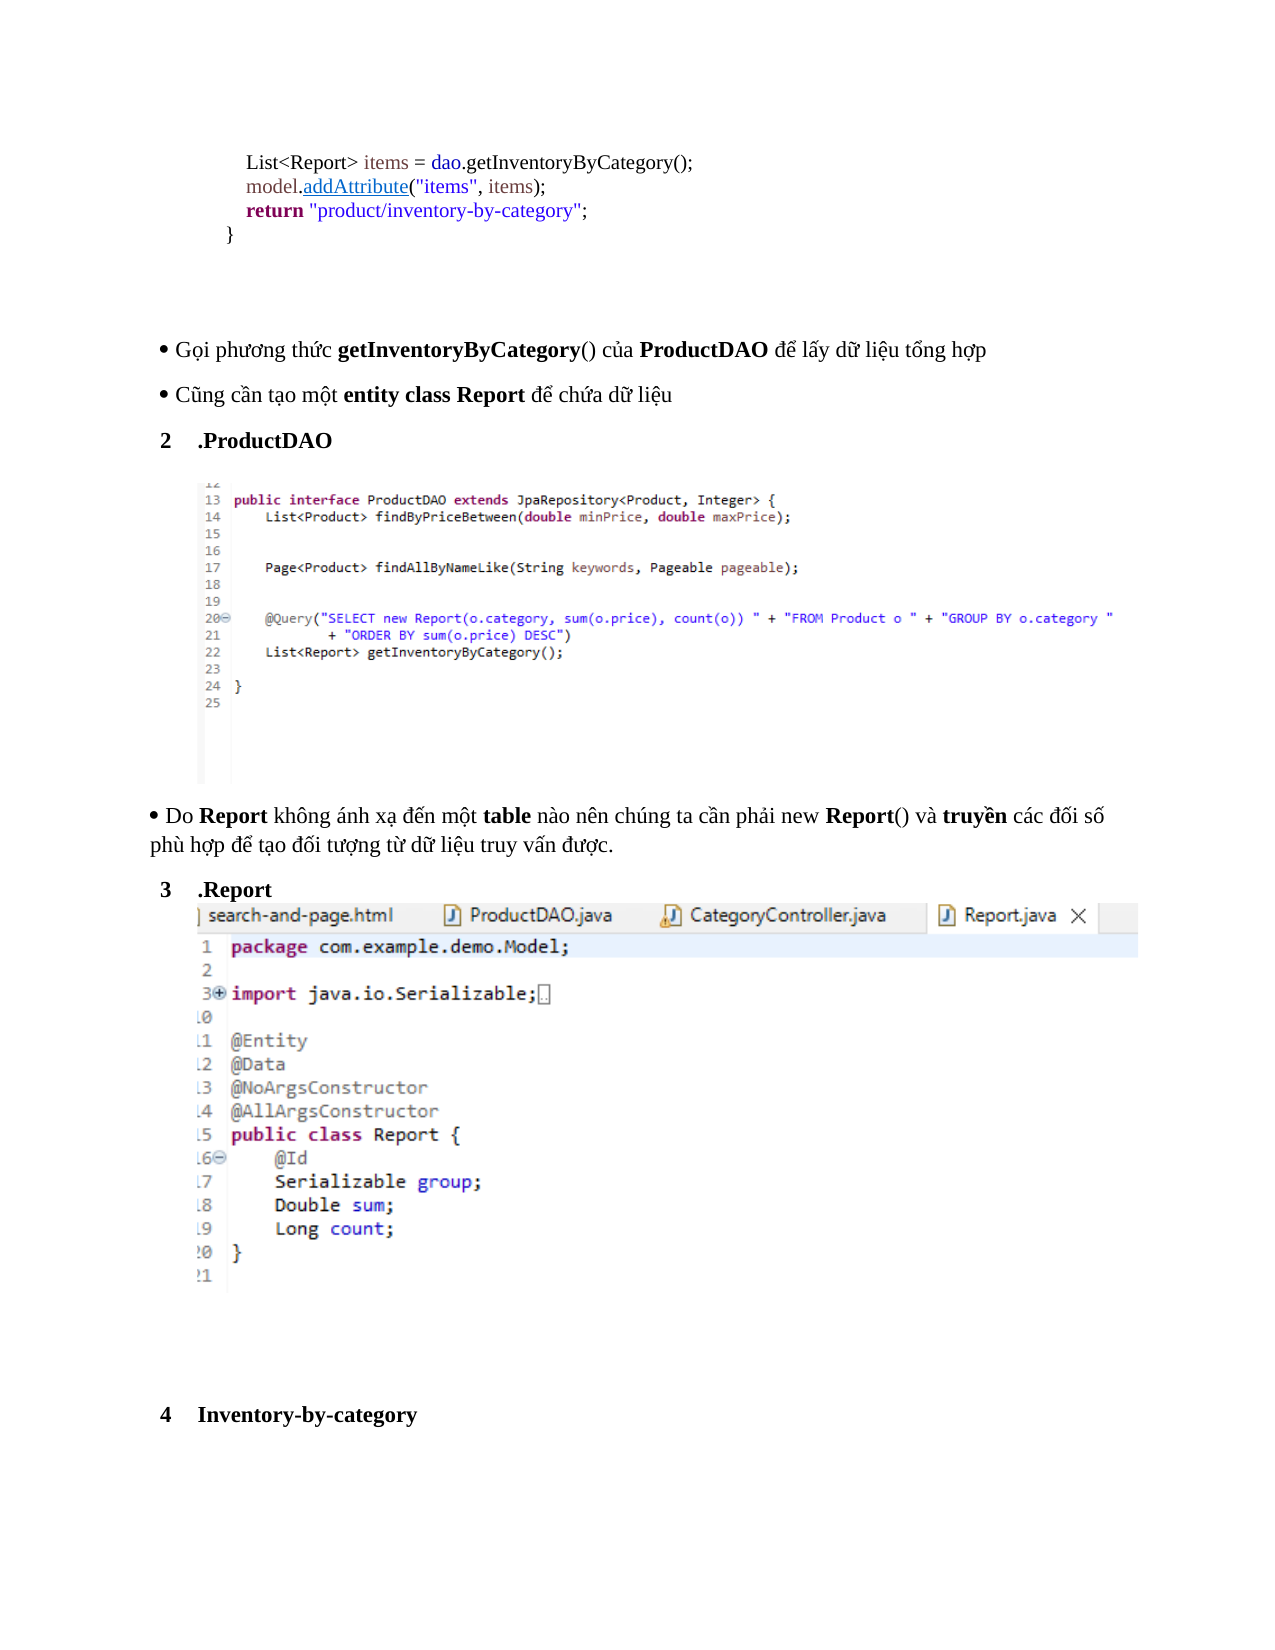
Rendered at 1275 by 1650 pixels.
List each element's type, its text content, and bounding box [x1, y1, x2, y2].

text model.addAttribute("items", items); [150, 174, 1125, 198]
text List<Report> items = dao.getInventoryByCategory(); [150, 150, 1125, 174]
text Gọi phương thức getInventoryByCategory() của ProductDAO để lấy dữ liệu tổng hợp [160, 336, 1125, 363]
text Do Report không ánh xạ đến một table nào nên chúng ta cần phải new Report() và truyền các đối số phù hợp để tạo đối tượng từ dữ liệu truy vấn được. [150, 802, 1125, 857]
text } [150, 222, 1125, 246]
picture [197, 483, 1173, 784]
list .ProductDAO [160, 427, 1125, 453]
picture [197, 903, 1139, 1293]
text Cũng cần tạo một entity class Report để chứa dữ liệu [160, 382, 1125, 408]
text return "product/inventory-by-category"; [150, 198, 1125, 222]
list .Report [160, 876, 1125, 902]
list Inventory-by-category [160, 1401, 1125, 1428]
